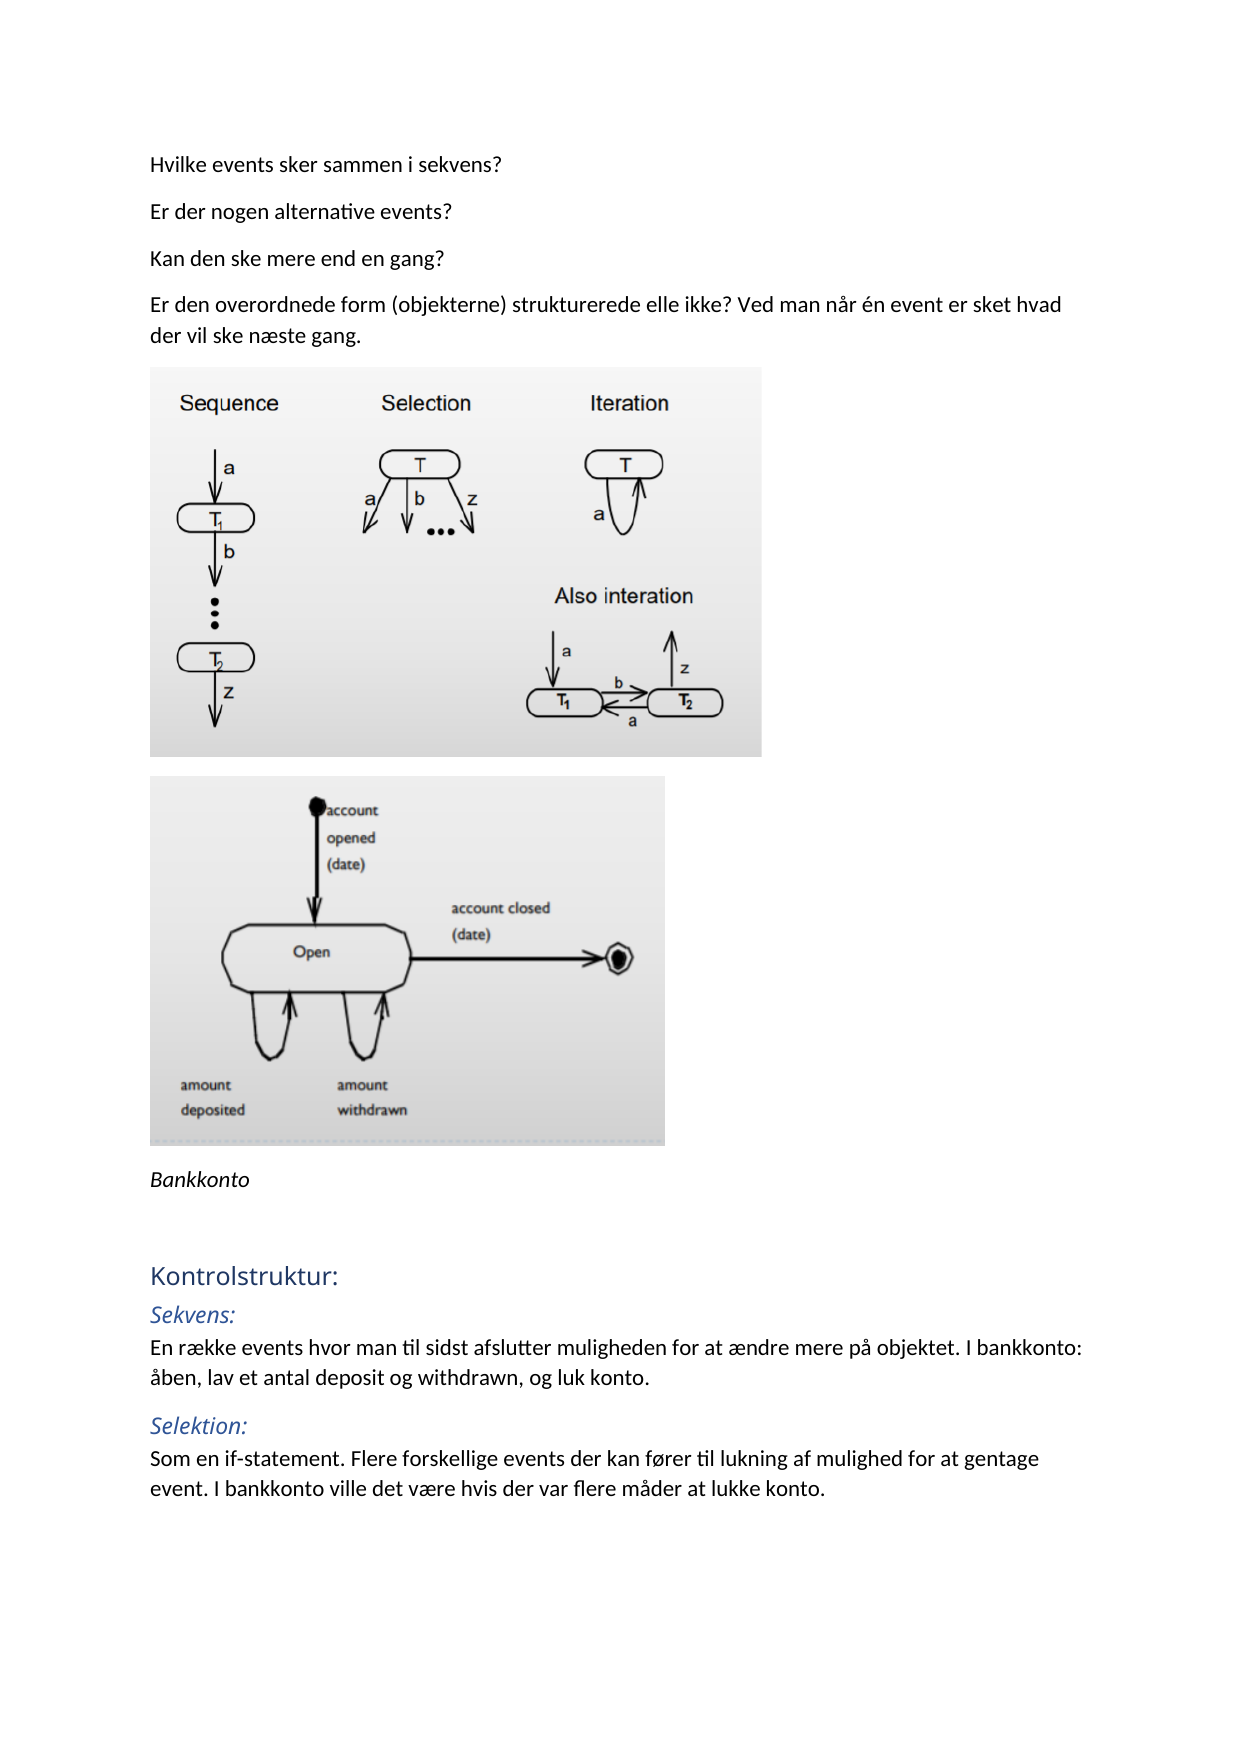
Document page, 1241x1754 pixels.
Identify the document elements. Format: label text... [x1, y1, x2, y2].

text Bankkonto [150, 1165, 1090, 1193]
text En række events hvor man til sidst afslutter muligheden for at ændre mere på objektet. I bankkonto: åben, lav et antal deposit og withdrawn, og luk konto. [150, 1333, 1090, 1391]
subtitle Selektion: [150, 1410, 1090, 1441]
picture [150, 776, 665, 1146]
subtitle Kontrolstruktur: [150, 1258, 1090, 1292]
text Kan den ske mere end en gang? [150, 244, 1090, 272]
text Hvilke events sker sammen i sekvens? [150, 150, 1090, 178]
text Er den overordnede form (objekterne) strukturerede elle ikke? Ved man når én event er sket hvad der vil ske næste gang. [150, 291, 1090, 349]
text Er der nogen alternative events? [150, 197, 1090, 225]
text Som en if-statement. Flere forskellige events der kan fører til lukning af mulighed for at gentage event. I bankkonto ville det være hvis der var flere måder at lukke konto. [150, 1444, 1090, 1502]
picture [150, 367, 762, 757]
subtitle Sekvens: [150, 1299, 1090, 1331]
